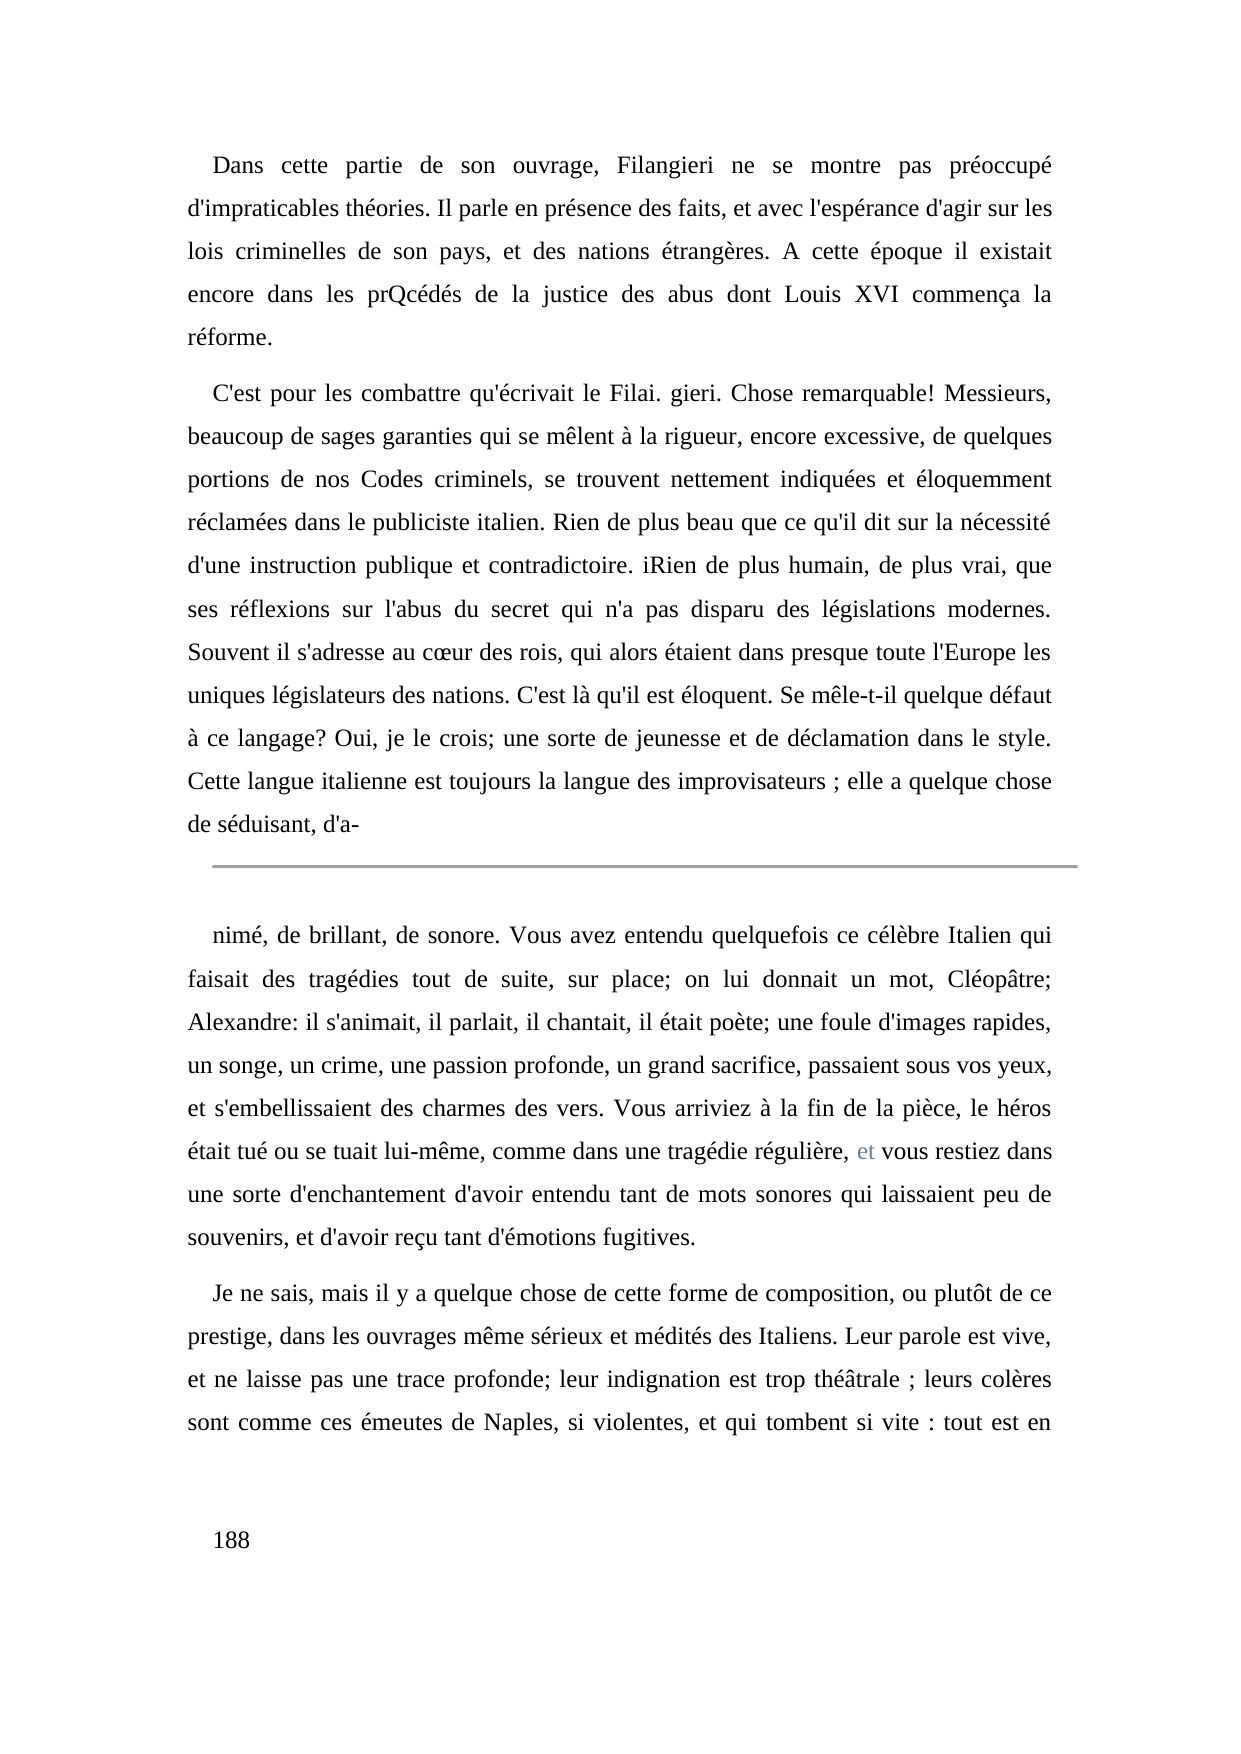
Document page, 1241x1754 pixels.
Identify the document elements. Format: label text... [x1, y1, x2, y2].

text C'est pour les combattre qu'écrivait le Filai. gieri. Chose remarquable! Messieurs, beaucoup de sages garanties qui se mêlent à la rigueur, encore excessive, de quelques portions de nos Codes criminels, se trouvent nettement indiquées et éloquemment réclamées dans le publiciste italien. Rien de plus beau que ce qu'il dit sur la nécessité d'une instruction publique et contradictoire. iRien de plus humain, de plus vrai, que ses réflexions sur l'abus du secret qui n'a pas disparu des législations modernes. Souvent il s'adresse au cœur des rois, qui alors étaient dans presque toute l'Europe les uniques législateurs des nations. C'est là qu'il est éloquent. Se mêle-t-il quelque défaut à ce langage? Oui, je le crois; une sorte de jeunesse et de déclamation dans le style. Cette langue italienne est toujours la langue des improvisateurs ; elle a quelque chose de séduisant, d'a- [187, 378, 1053, 838]
text Dans cette partie de son ouvrage, Filangieri ne se montre pas préoccupé d'impraticables théories. Il parle en présence des faits, et avec l'espérance d'agir sur les lois criminelles de son pays, et des nations étrangères. A cette époque il existait encore dans les prQcédés de la justice des abus dont Louis XVI commença la réforme. [187, 150, 1053, 351]
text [187, 1278, 1053, 1436]
text nimé, de brillant, de sonore. Vous avez entendu quelquefois ce célèbre Italien qui faisait des tragédies tout de suite, sur place; on lui donnait un mot, Cléopâtre; Alexandre: il s'animait, il parlait, il chantait, il était poète; une foule d'images rapides, un songe, un crime, une passion profonde, un grand sacrifice, passaient sous vos yeux, et s'embellissaient des charmes des vers. Vous arriviez à la fin de la pièce, le héros était tué ou se tuait lui-même, comme dans une tragédie régulière, et vous restiez dans une sorte d'enchantement d'avoir entendu tant de mots sonores qui laissaient peu de souvenirs, et d'avoir reçu tant d'émotions fugitives. [187, 921, 1053, 1251]
